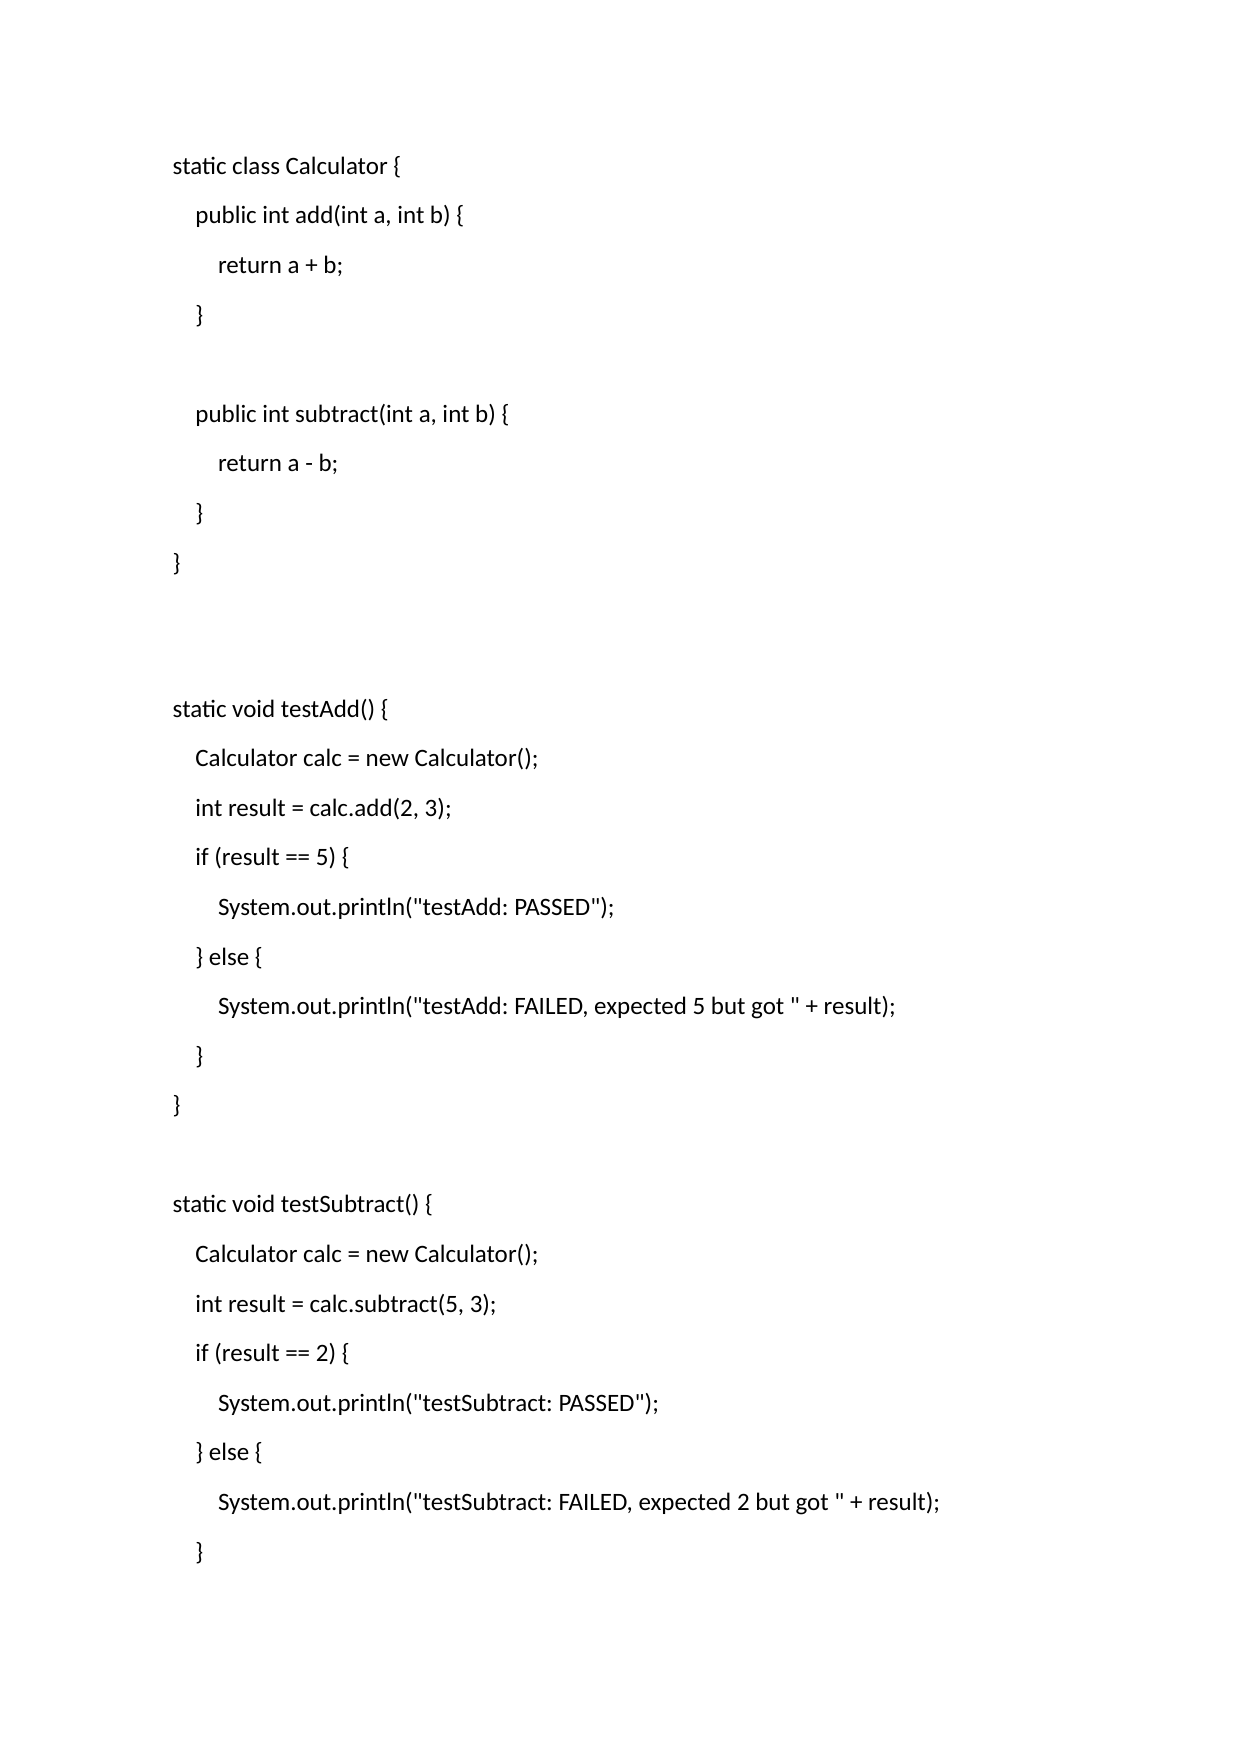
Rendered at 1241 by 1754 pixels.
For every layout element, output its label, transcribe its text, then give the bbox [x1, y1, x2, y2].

text } [150, 299, 1090, 329]
text Calculator calc = new Calculator(); [150, 1238, 1090, 1269]
text System.out.println("testSubtract: FAILED, expected 2 but got " + result); [150, 1486, 1090, 1517]
text if (result == 5) { [150, 841, 1090, 872]
text System.out.println("testSubtract: PASSED"); [150, 1387, 1090, 1417]
text } else { [150, 1436, 1090, 1467]
text public int subtract(int a, int b) { [150, 398, 1090, 428]
text } [150, 1536, 1090, 1566]
text } [150, 547, 1090, 577]
text if (result == 2) { [150, 1337, 1090, 1368]
text static void testSubtract() { [150, 1188, 1090, 1219]
text int result = calc.add(2, 3); [150, 792, 1090, 822]
text } else { [150, 941, 1090, 971]
text System.out.println("testAdd: PASSED"); [150, 891, 1090, 922]
text static class Calculator { [150, 150, 1090, 181]
text return a + b; [150, 249, 1090, 280]
text Calculator calc = new Calculator(); [150, 742, 1090, 773]
text public int add(int a, int b) { [150, 199, 1090, 230]
text return a - b; [150, 447, 1090, 478]
text int result = calc.subtract(5, 3); [150, 1288, 1090, 1318]
text } [150, 1089, 1090, 1120]
text static void testAdd() { [150, 693, 1090, 723]
text } [150, 497, 1090, 528]
text System.out.println("testAdd: FAILED, expected 5 but got " + result); [150, 990, 1090, 1021]
text } [150, 1040, 1090, 1070]
